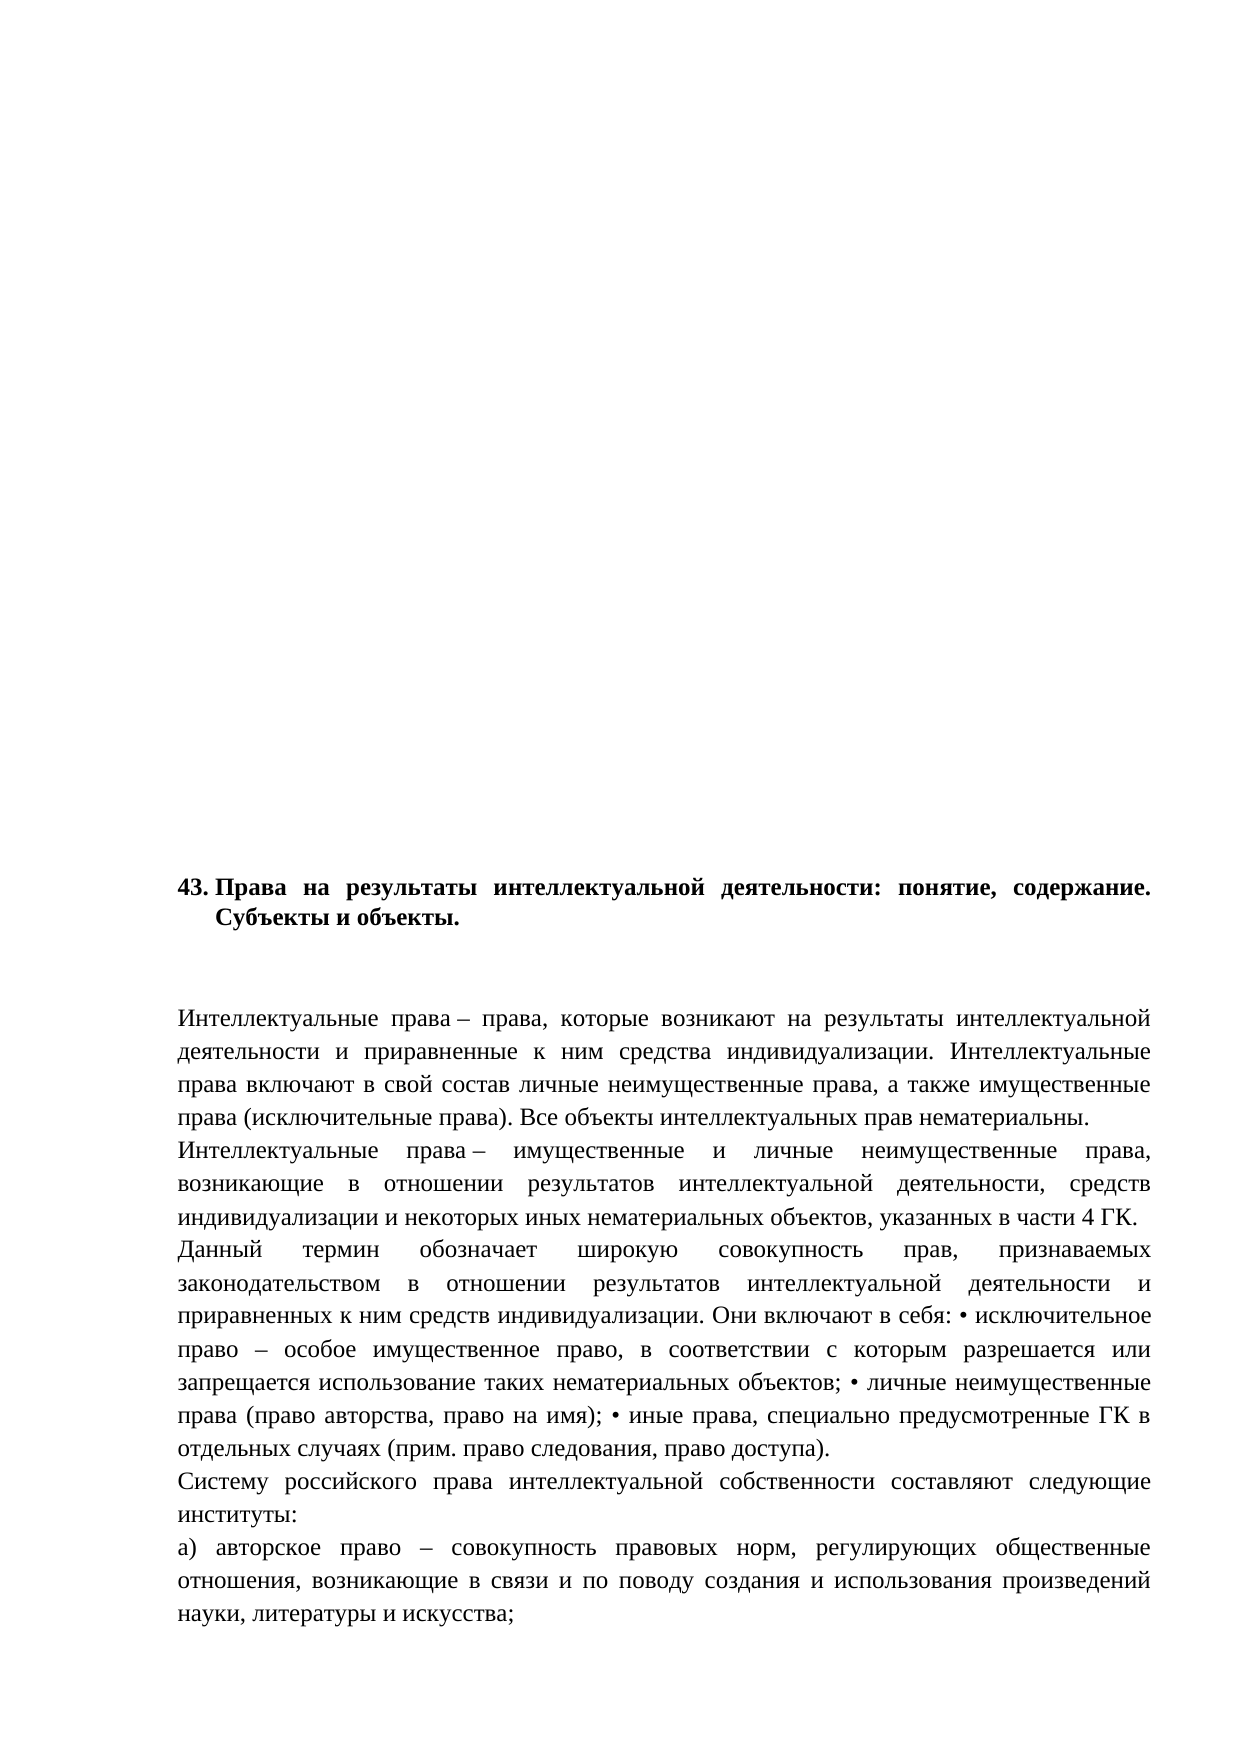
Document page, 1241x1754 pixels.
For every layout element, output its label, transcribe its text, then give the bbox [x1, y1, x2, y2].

text Интеллектуальные права – имущественные и личные неимущественные права, возникающие в отношении результатов интеллектуальной деятельности, средств индивидуализации и некоторых иных нематериальных объектов, указанных в части 4 ГК. [177, 1136, 1152, 1230]
text Интеллектуальные права – права, которые возникают на результаты интеллектуальной деятельности и приравненные к ним средства индивидуализации. Интеллектуальные права включают в свой состав личные неимущественные права, а также имущественные права (исключительные права). Все объекты интеллектуальных прав нематериальны. [177, 1003, 1152, 1131]
list Права на результаты интеллектуальной деятельности: понятие, содержание. Субъекты и объекты. [177, 872, 1152, 931]
text Систему российского права интеллектуальной собственности составляют следующие институты: [177, 1466, 1152, 1527]
text а) авторское право – совокупность правовых норм, регулирующих общественные отношения, возникающие в связи и по поводу создания и использования произведений науки, литературы и искусства; [177, 1532, 1152, 1627]
text Данный термин обозначает широкую совокупность прав, признаваемых законодательством в отношении результатов интеллектуальной деятельности и приравненных к ним средств индивидуализации. Они включают в себя: • исключительное право – особое имущественное право, в соответствии с которым разрешается или запрещается использование таких нематериальных объектов; • личные неимущественные права (право авторства, право на имя); • иные права, специально предусмотренные ГК в отдельных случаях (прим. право следования, право доступа). [177, 1234, 1152, 1461]
